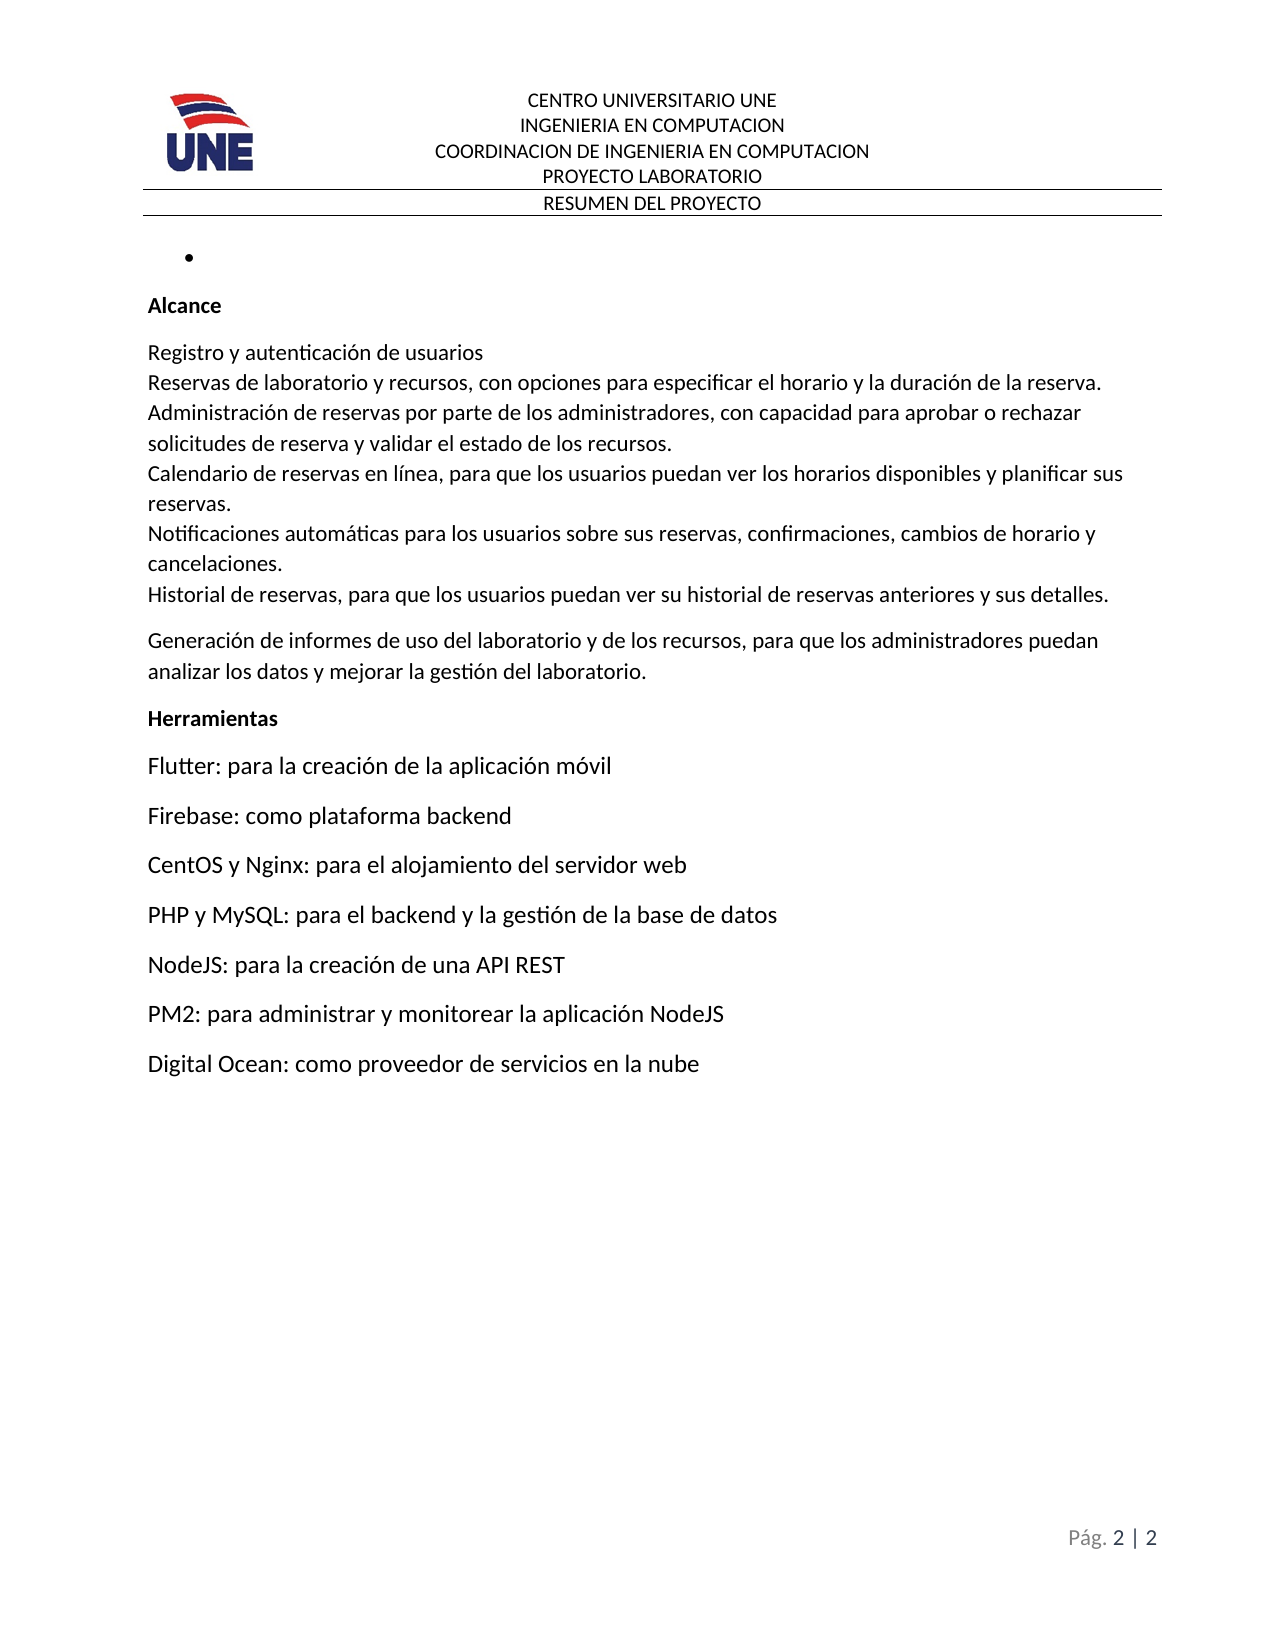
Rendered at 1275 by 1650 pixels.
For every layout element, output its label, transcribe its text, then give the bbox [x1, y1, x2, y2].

text Herramientas [148, 704, 1157, 732]
text Registro y autenticación de usuarios Reservas de laboratorio y recursos, con opciones para especificar el horario y la duración de la reserva. Administración de reservas por parte de los administradores, con capacidad para aprobar o rechazar solicitudes de reserva y validar el estado de los recursos. Calendario de reservas en línea, para que los usuarios puedan ver los horarios disponibles y planificar sus reservas. Notificaciones automáticas para los usuarios sobre sus reservas, confirmaciones, cambios de horario y cancelaciones. Historial de reservas, para que los usuarios puedan ver su historial de reservas anteriores y sus detalles. [148, 338, 1157, 608]
text Alcance [148, 291, 1157, 319]
picture [150, 73, 269, 189]
text PM2: para administrar y monitorear la aplicación NodeJS [148, 998, 1157, 1029]
text Digital Ocean: como proveedor de servicios en la nube [148, 1048, 1157, 1078]
text CentOS y Nginx: para el alojamiento del servidor web [148, 850, 1157, 880]
text PHP y MySQL: para el backend y la gestión de la base de datos [148, 899, 1157, 930]
text Flutter: para la creación de la aplicación móvil [148, 751, 1157, 781]
text Firebase: como plataforma backend [148, 800, 1157, 831]
text NodeJS: para la creación de una API REST [148, 949, 1157, 979]
text Generación de informes de uso del laboratorio y de los recursos, para que los administradores puedan analizar los datos y mejorar la gestión del laboratorio. [148, 627, 1157, 685]
